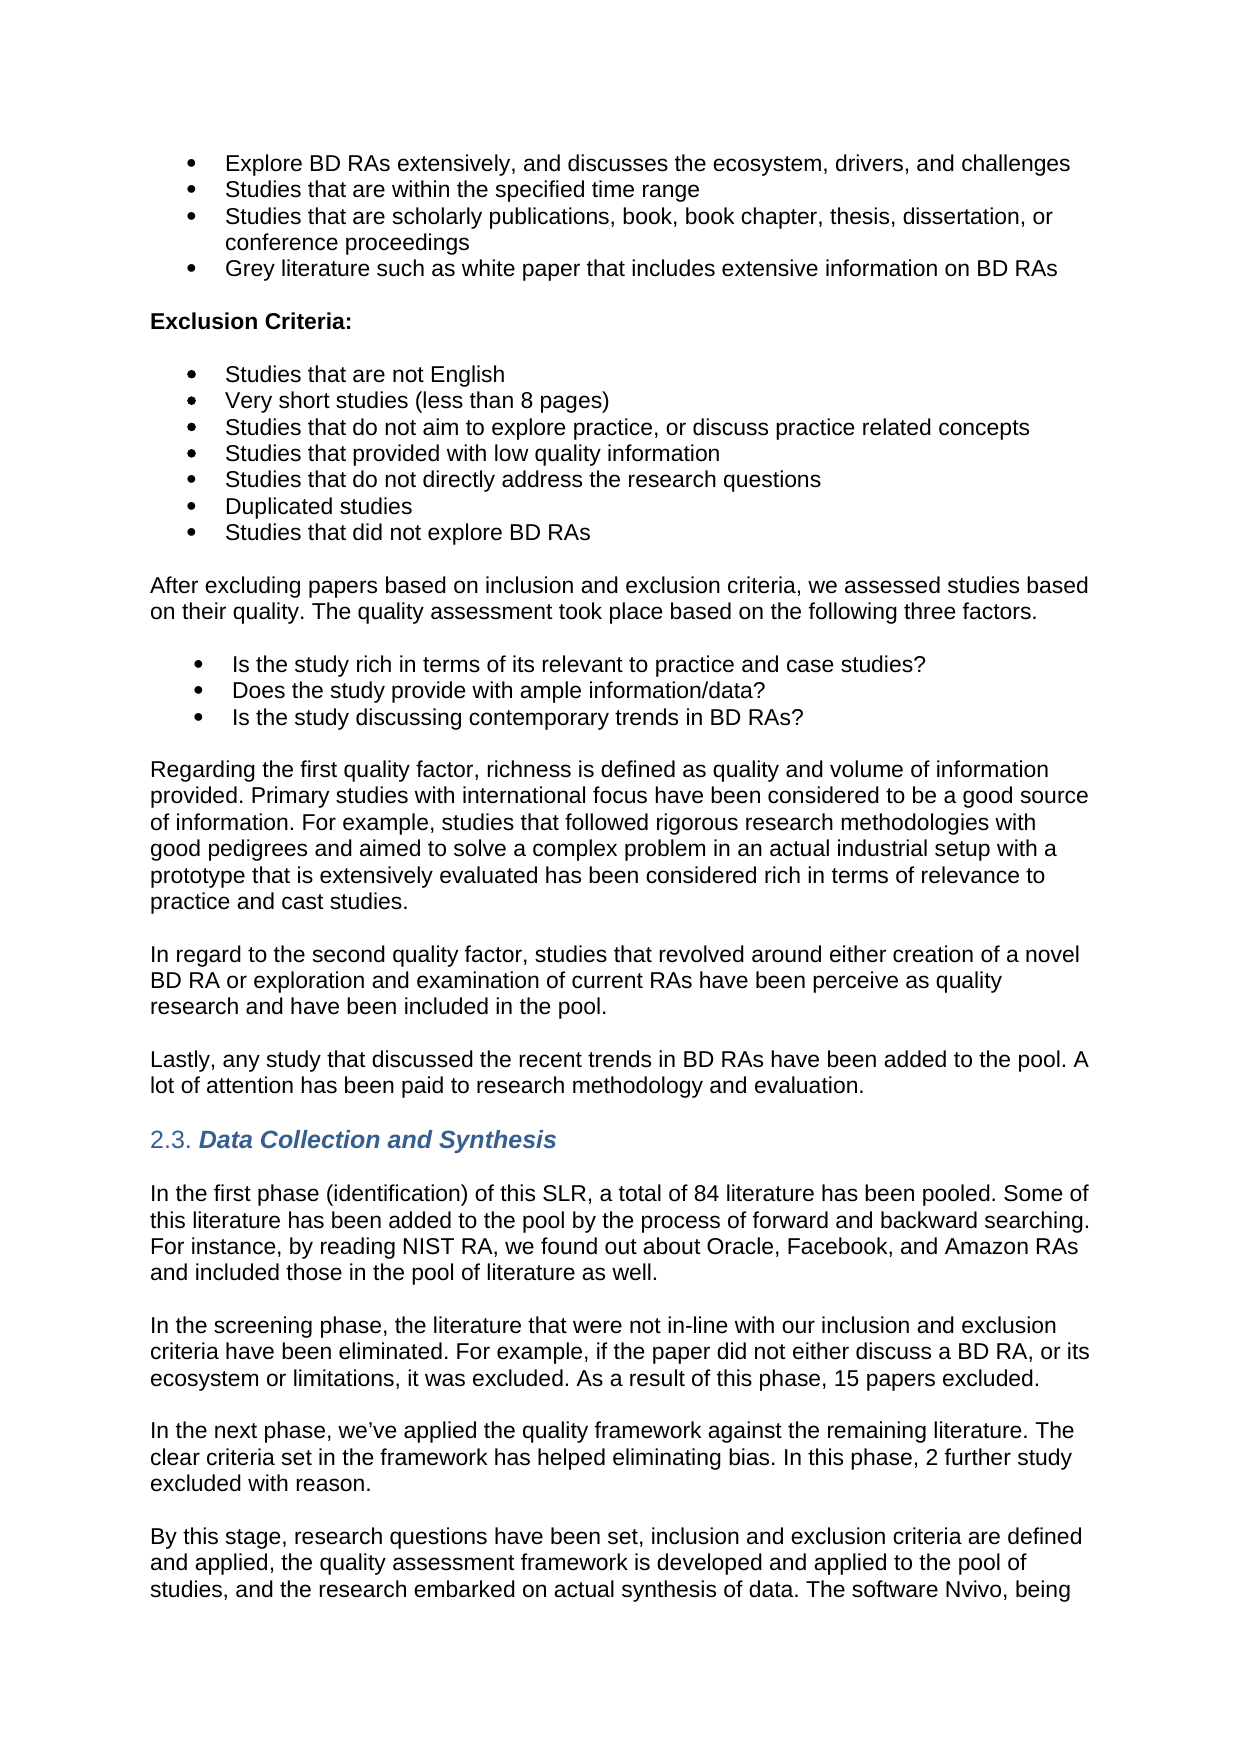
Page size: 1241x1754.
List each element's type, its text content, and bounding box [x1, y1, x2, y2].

list Studies that provided with low quality information [187, 440, 1090, 466]
list Studies that are not English [187, 361, 1090, 387]
list Is the study discussing contemporary trends in BD RAs? [194, 703, 1090, 730]
text Regarding the first quality factor, richness is defined as quality and volume of information provided. Primary studies with international focus have been considered to be a good source of information. For example, studies that followed rigorous research methodologies with good pedigrees and aimed to solve a complex problem in an actual industrial setup with a prototype that is extensively evaluated has been considered rich in terms of relevance to practice and cast studies. In regard to the second quality factor, studies that revolved around either creation of a novel BD RA or exploration and examination of current RAs have been perceive as quality research and have been included in the pool. [150, 756, 1090, 1020]
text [150, 1496, 1090, 1602]
list Explore BD RAs extensively, and discusses the ecosystem, drivers, and challenges [187, 150, 1090, 176]
text Exclusion Criteria: [150, 308, 1090, 334]
list Studies that do not directly address the research questions [187, 466, 1090, 493]
list Studies that did not explore BD RAs [187, 519, 1090, 545]
list Studies that are within the specified time range [187, 176, 1090, 203]
text After excluding papers based on inclusion and exclusion criteria, we assessed studies based on their quality. The quality assessment took place based on the following three factors. [150, 572, 1090, 624]
subtitle Data Collection and Synthesis [150, 1125, 1090, 1154]
text In the screening phase, the literature that were not in-line with our inclusion and exclusion criteria have been eliminated. For example, if the paper did not either discuss a BD RA, or its ecosystem or limitations, it was excluded. As a result of this phase, 15 papers excluded. [150, 1312, 1090, 1391]
list Grey literature such as white paper that includes extensive information on BD RAs [187, 255, 1090, 282]
list Duplicated studies [187, 493, 1090, 519]
list Does the study provide with ample information/data? [194, 677, 1090, 703]
text Lastly, any study that discussed the recent trends in BD RAs have been added to the pool. A lot of attention has been paid to research methodology and evaluation. [150, 1046, 1090, 1099]
text In the next phase, we’ve applied the quality framework against the remaining literature. The clear criteria set in the framework has helped eliminating bias. In this phase, 2 further study excluded with reason. [150, 1417, 1090, 1496]
text In the first phase (identification) of this SLR, a total of 84 literature has been pooled. Some of this literature has been added to the pool by the process of forward and backward searching. For instance, by reading NIST RA, we found out about Oracle, Facebook, and Amazon RAs and included those in the pool of literature as well. [150, 1180, 1090, 1286]
list Is the study rich in terms of its relevant to practice and case studies? [194, 651, 1090, 677]
list Very short studies (less than 8 pages) [187, 387, 1090, 413]
list Studies that are scholarly publications, book, book chapter, thesis, dissertation, or conference proceedings [187, 203, 1090, 255]
list Studies that do not aim to explore practice, or discuss practice related concepts [187, 413, 1090, 440]
